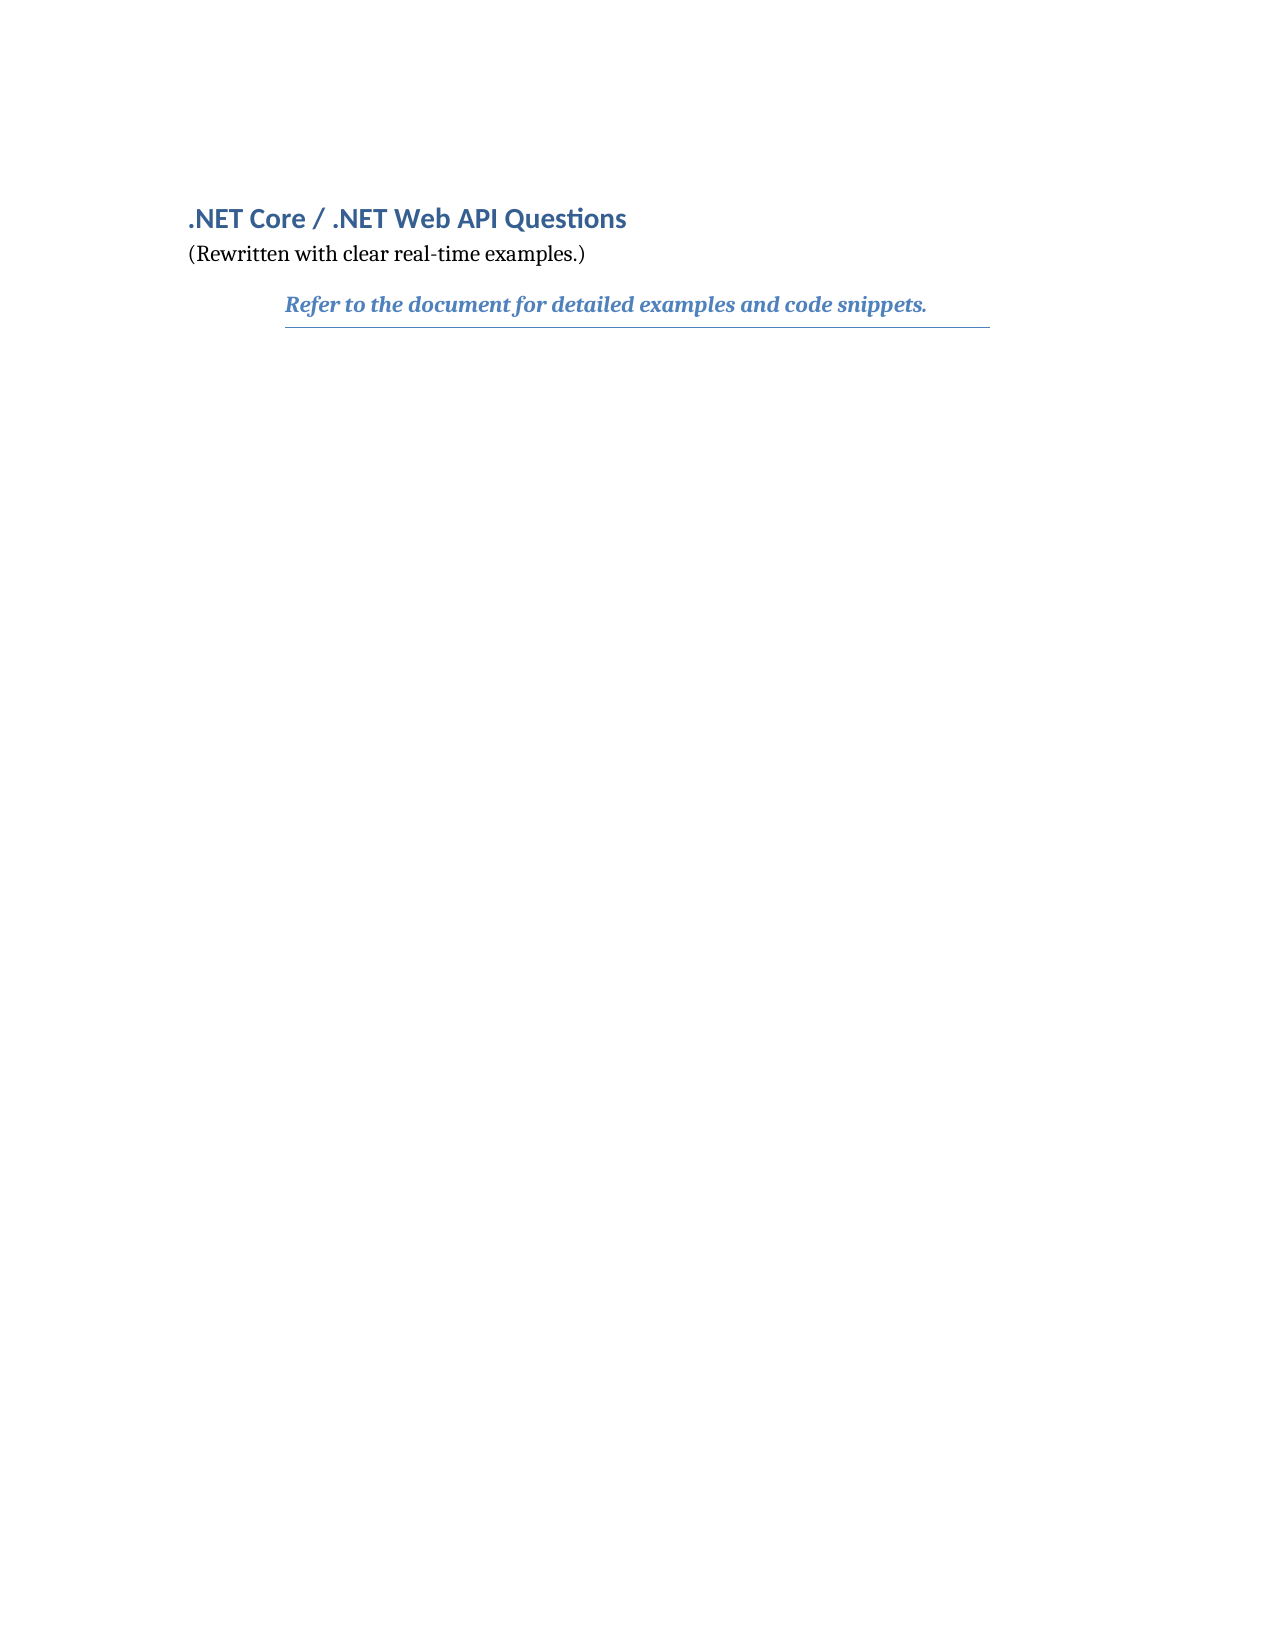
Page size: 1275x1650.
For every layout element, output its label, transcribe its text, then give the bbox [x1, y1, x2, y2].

text (Rewritten with clear real-time examples.) [187, 241, 1087, 267]
subtitle .NET Core / .NET Web API Questions [187, 200, 1087, 236]
text Refer to the document for detailed examples and code snippets. [285, 292, 990, 327]
